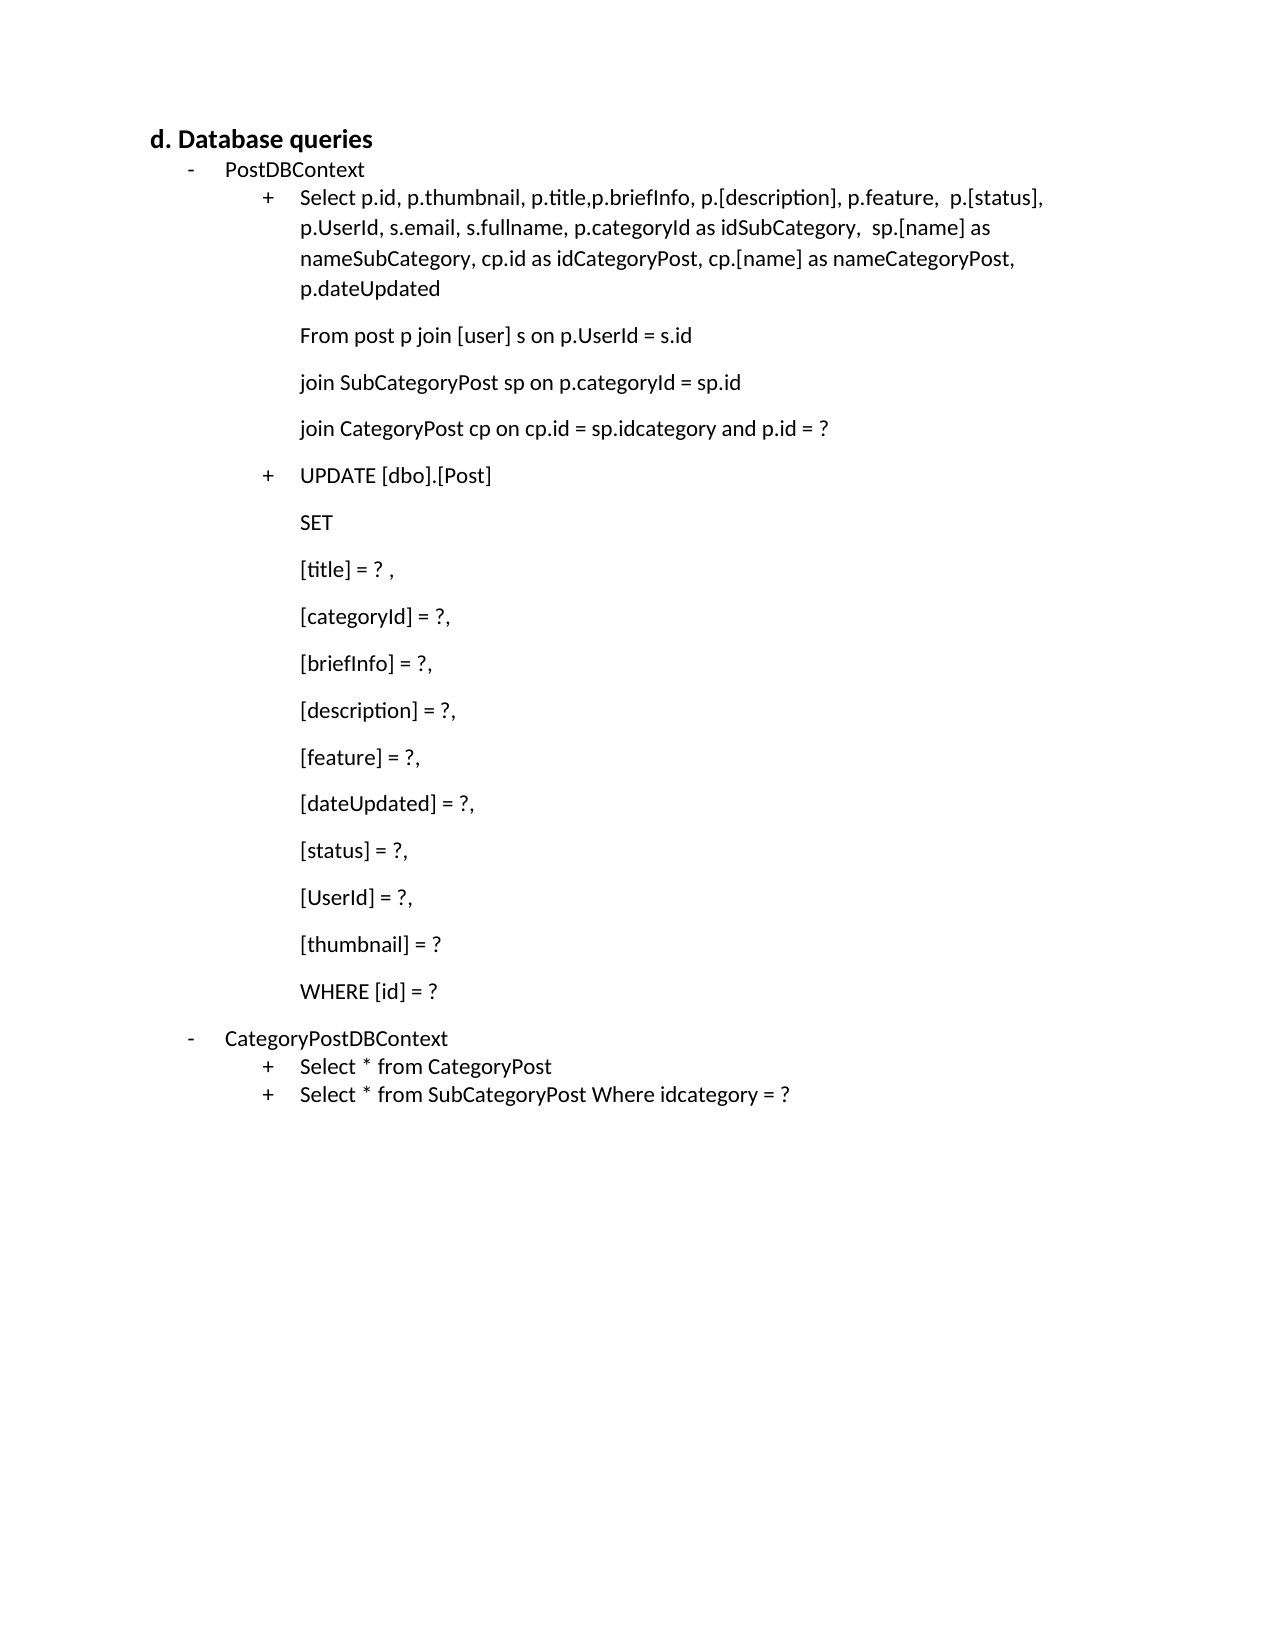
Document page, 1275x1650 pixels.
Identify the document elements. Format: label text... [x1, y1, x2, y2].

text [briefInfo] = ?, [150, 649, 1125, 677]
list Select * from SubCategoryPost Where idcategory = ? [262, 1080, 1125, 1108]
text From post p join [user] s on p.UserId = s.id [300, 321, 1125, 349]
text [status] = ?, [150, 836, 1125, 864]
text join SubCategoryPost sp on p.categoryId = sp.id [300, 368, 1125, 396]
text [dateUpdated] = ?, [150, 789, 1125, 818]
text [UserId] = ?, [150, 883, 1125, 911]
list PostDBContext [187, 155, 1125, 183]
list CategoryPostDBContext [187, 1024, 1125, 1052]
list UPDATE [dbo].[Post] [262, 461, 1125, 489]
text [feature] = ?, [150, 743, 1125, 771]
text [categoryId] = ?, [150, 602, 1125, 630]
subtitle d. Database queries [150, 122, 1125, 155]
text WHERE [id] = ? [225, 977, 1125, 1005]
text [thumbnail] = ? [225, 930, 1125, 958]
text [title] = ? , [150, 555, 1125, 583]
text [description] = ?, [150, 696, 1125, 724]
text SET [150, 508, 1125, 536]
list Select p.id, p.thumbnail, p.title,p.briefInfo, p.[description], p.feature, p.[status], p.UserId, s.email, s.fullname, p.categoryId as idSubCategory, sp.[name] as nameSubCategory, cp.id as idCategoryPost, cp.[name] as nameCategoryPost, p.dateUpdated [262, 183, 1125, 302]
text join CategoryPost cp on cp.id = sp.idcategory and p.id = ? [300, 414, 1125, 443]
list Select * from CategoryPost [262, 1052, 1125, 1080]
